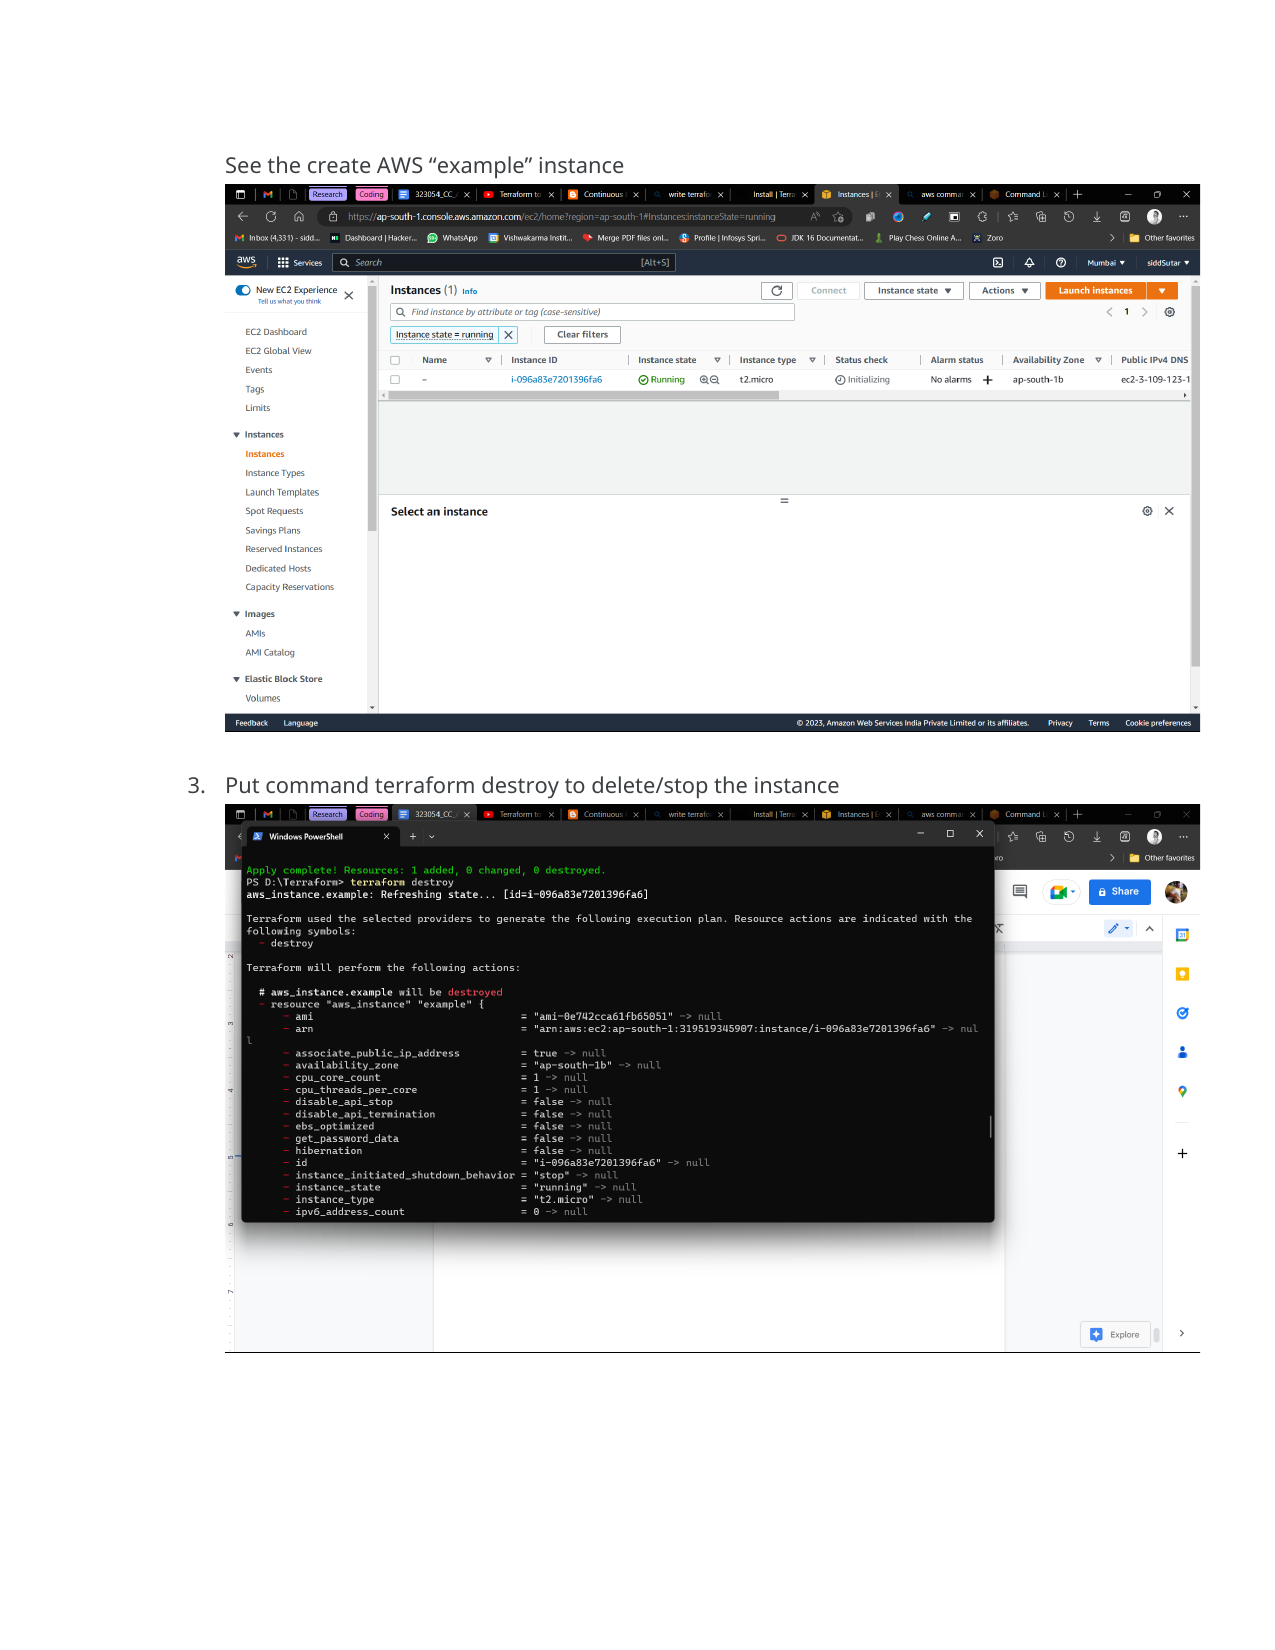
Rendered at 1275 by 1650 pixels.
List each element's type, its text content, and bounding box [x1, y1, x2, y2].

picture [225, 804, 1200, 1353]
list Put command terraform destroy to delete/stop the instance [187, 770, 1125, 800]
text See the create AWS “example” instance [225, 150, 1125, 180]
picture [225, 184, 1200, 732]
